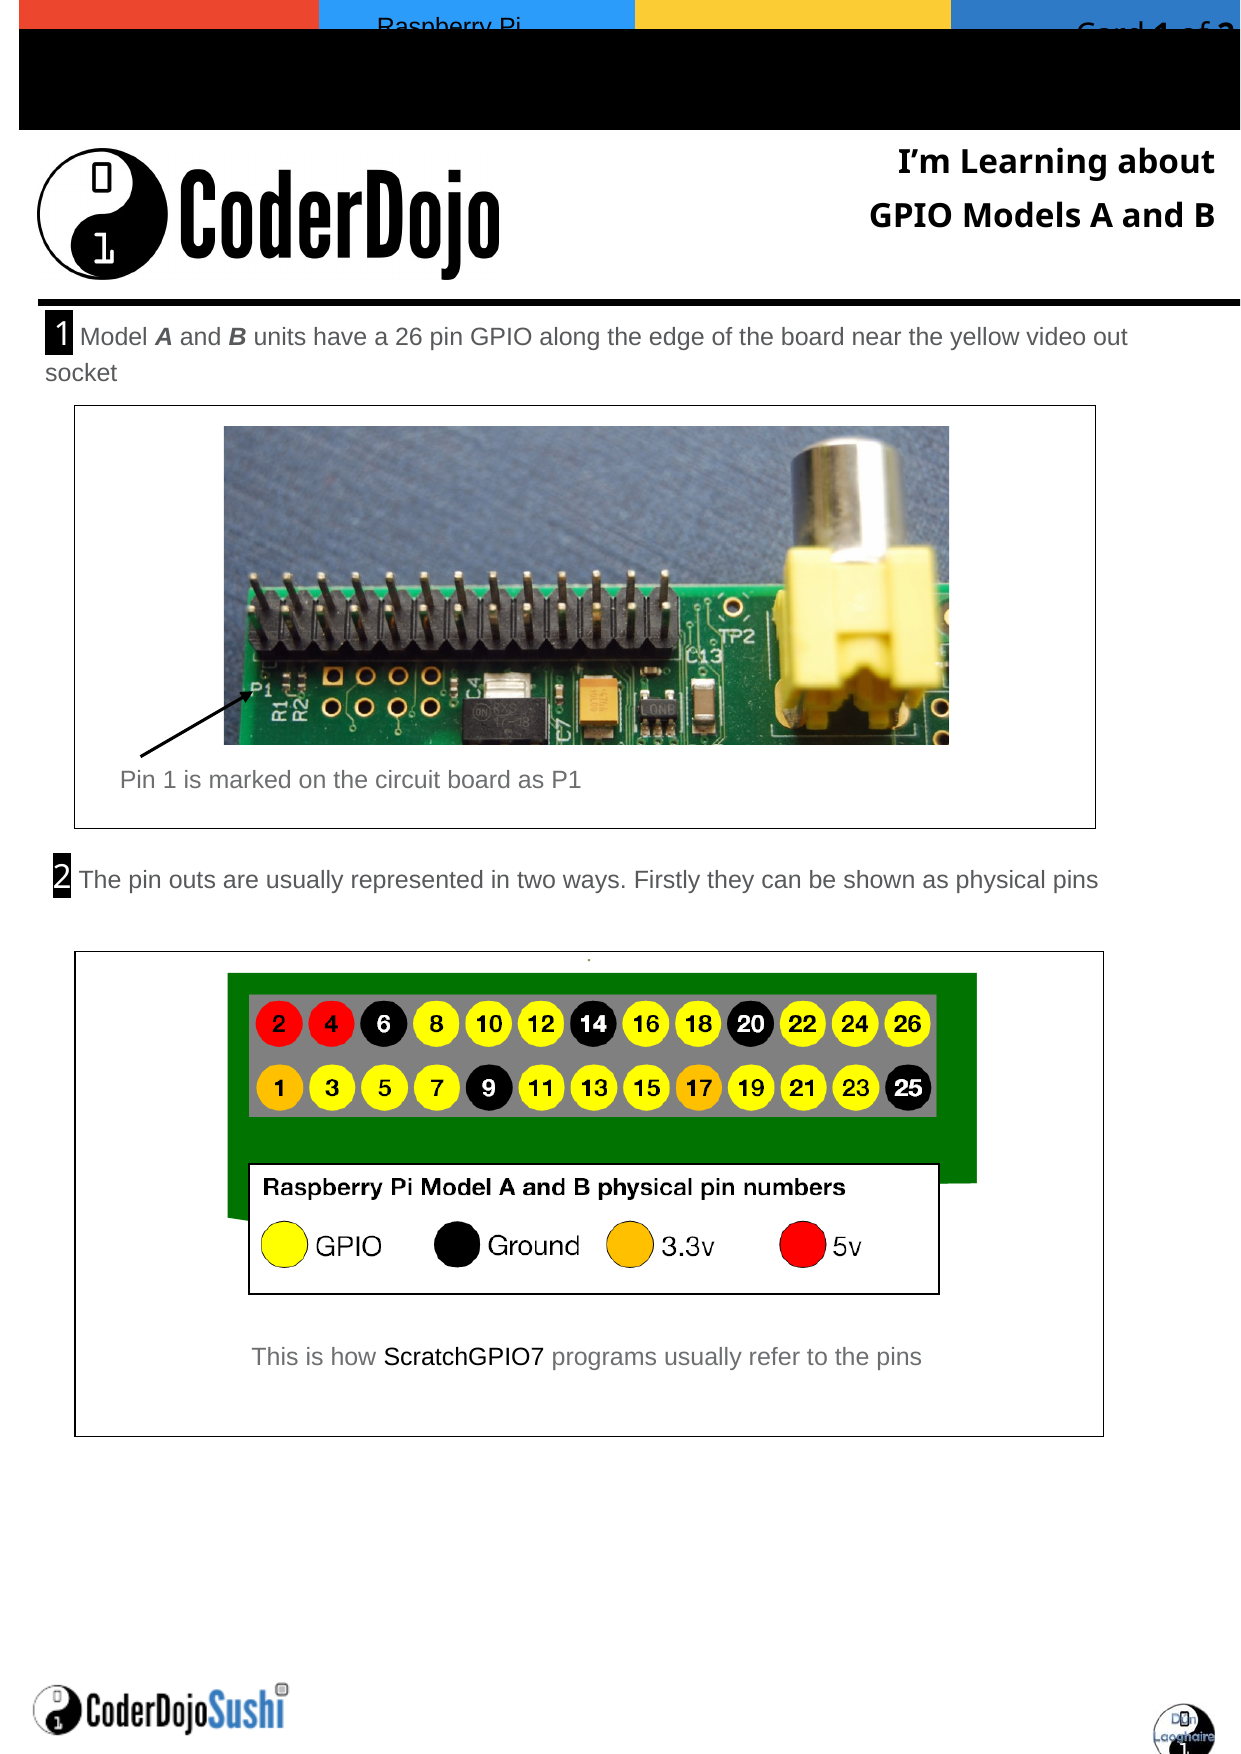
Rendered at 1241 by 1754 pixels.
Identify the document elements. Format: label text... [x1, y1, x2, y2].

picture [37, 148, 45, 280]
picture [223, 426, 950, 745]
picture [19, 1671, 298, 1741]
text 2 The pin outs are usually represented in two ways. Firstly they can be shown as physical pins [52, 852, 1189, 898]
text 1 Model A and B units have a 26 pin GPIO along the edge of the board near the yellow video out socket [45, 132, 1165, 386]
picture [1152, 1703, 1216, 1754]
picture [205, 952, 1000, 1324]
